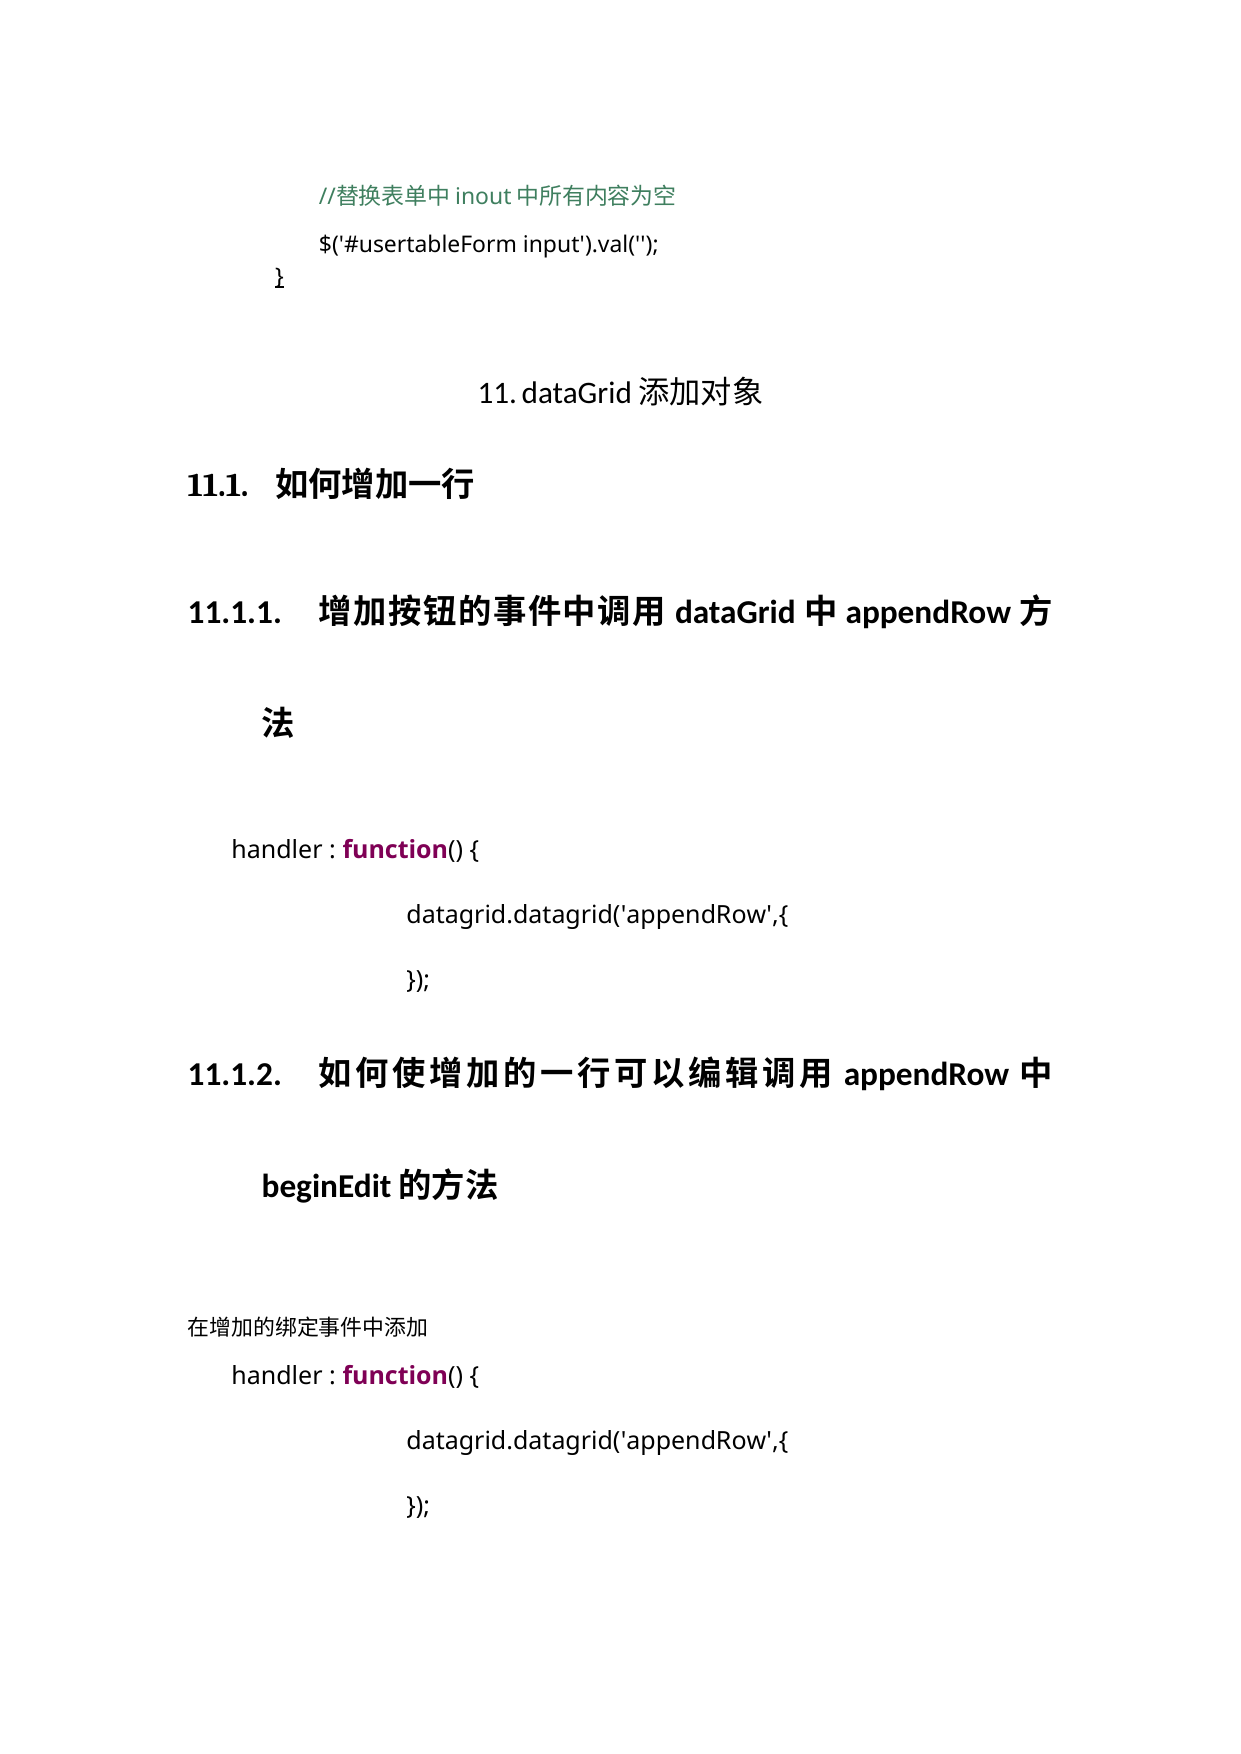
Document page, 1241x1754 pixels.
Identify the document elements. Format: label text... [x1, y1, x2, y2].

subtitle 增加按钮的事件中调用dataGrid中appendRow方法 [187, 576, 1053, 754]
subtitle 如何增加一行 [187, 449, 1053, 514]
subtitle dataGrid添加对象 [187, 357, 1053, 422]
text $('#usertableForm input').val(''); [187, 227, 1053, 259]
text } [187, 259, 1053, 292]
text datagrid.datagrid('appendRow',{ [187, 881, 1053, 946]
text handler : function() { [187, 1342, 1053, 1407]
text handler : function() { [187, 816, 1053, 881]
text datagrid.datagrid('appendRow',{ [187, 1407, 1053, 1472]
text }); [187, 1472, 1053, 1537]
text 在增加的绑定事件中添加 [187, 1310, 1053, 1342]
text //替换表单中inout中所有内容为空 [187, 162, 1053, 227]
text }); [187, 946, 1053, 1011]
subtitle 如何使增加的一行可以编辑调用appendRow中beginEdit的方法 [187, 1038, 1053, 1215]
